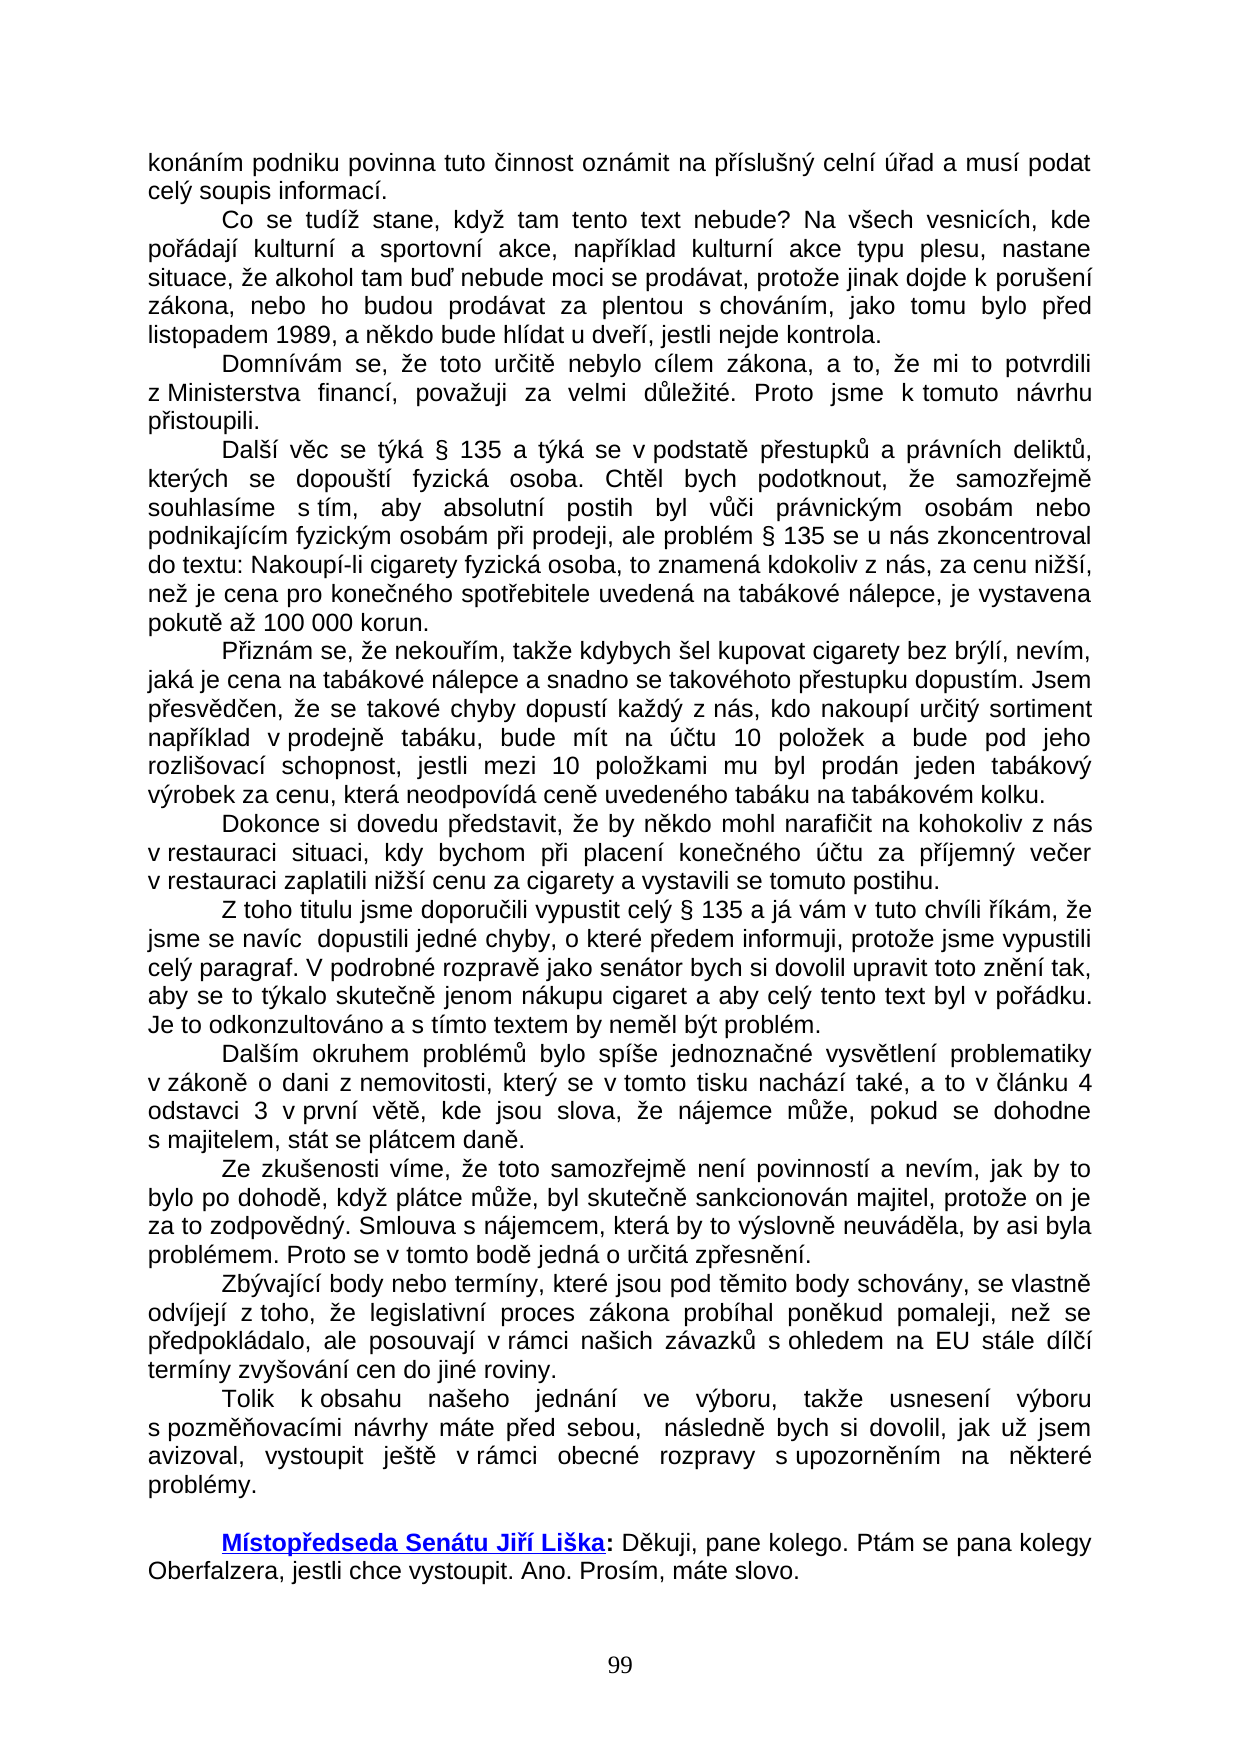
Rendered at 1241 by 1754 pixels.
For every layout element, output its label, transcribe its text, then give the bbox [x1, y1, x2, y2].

text Přiznám se, že nekouřím, takže kdybych šel kupovat cigarety bez brýlí, nevím, jaká je cena na tabákové nálepce a snadno se takovéhoto přestupku dopustím. Jsem přesvědčen, že se takové chyby dopustí každý z nás, kdo nakoupí určitý sortiment například v prodejně tabáku, bude mít na účtu 10 položek a bude pod jeho rozlišovací schopnost, jestli mezi 10 položkami mu byl prodán jeden tabákový výrobek za cenu, která neodpovídá ceně uvedeného tabáku na tabákovém kolku. [148, 636, 1093, 809]
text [148, 148, 1093, 205]
text Dokonce si dovedu představit, že by někdo mohl narafičit na kohokoliv z nás v restauraci situaci, kdy bychom při placení konečného účtu za příjemný večer v restauraci zaplatili nižší cenu za cigarety a vystavili se tomuto postihu. [148, 809, 1093, 895]
text Co se tudíž stane, když tam tento text nebude? Na všech vesnicích, kde pořádají kulturní a sportovní akce, například kulturní akce typu plesu, nastane situace, že alkohol tam buď nebude moci se prodávat, protože jinak dojde k porušení zákona, nebo ho budou prodávat za plentou s chováním, jako tomu bylo před listopadem 1989, a někdo bude hlídat u dveří, jestli nejde kontrola. [148, 205, 1093, 349]
text Místopředseda Senátu Jiří Liška: Děkuji, pane kolego. Ptám se pana kolegy Oberfalzera, jestli chce vystoupit. Ano. Prosím, máte slovo. [148, 1528, 1093, 1585]
text Domnívám se, že toto určitě nebylo cílem zákona, a to, že mi to potvrdili z Ministerstva financí, považuji za velmi důležité. Proto jsme k tomuto návrhu přistoupili. [148, 349, 1093, 435]
text Zbývající body nebo termíny, které jsou pod těmito body schovány, se vlastně odvíjejí z toho, že legislativní proces zákona probíhal poněkud pomaleji, než se předpokládalo, ale posouvají v rámci našich závazků s ohledem na EU stále dílčí termíny zvyšování cen do jiné roviny. [148, 1269, 1093, 1384]
text Z toho titulu jsme doporučili vypustit celý § 135 a já vám v tuto chvíli říkám, že jsme se navíc dopustili jedné chyby, o které předem informuji, protože jsme vypustili celý paragraf. V podrobné rozpravě jako senátor bych si dovolil upravit toto znění tak, aby se to týkalo skutečně jenom nákupu cigaret a aby celý tento text byl v pořádku. Je to odkonzultováno a s tímto textem by neměl být problém. [148, 895, 1093, 1039]
text Tolik k obsahu našeho jednání ve výboru, takže usnesení výboru s pozměňovacími návrhy máte před sebou, následně bych si dovolil, jak už jsem avizoval, vystoupit ještě v rámci obecné rozpravy s upozorněním na některé problémy. [148, 1384, 1093, 1499]
text Další věc se týká § 135 a týká se v podstatě přestupků a právních deliktů, kterých se dopouští fyzická osoba. Chtěl bych podotknout, že samozřejmě souhlasíme s tím, aby absolutní postih byl vůči právnickým osobám nebo podnikajícím fyzickým osobám při prodeji, ale problém § 135 se u nás zkoncentroval do textu: Nakoupí-li cigarety fyzická osoba, to znamená kdokoliv z nás, za cenu nižší, než je cena pro konečného spotřebitele uvedená na tabákové nálepce, je vystavena pokutě až 100 000 korun. [148, 435, 1093, 636]
text Ze zkušenosti víme, že toto samozřejmě není povinností a nevím, jak by to bylo po dohodě, když plátce může, byl skutečně sankcionován majitel, protože on je za to zodpovědný. Smlouva s nájemcem, která by to výslovně neuváděla, by asi byla problémem. Proto se v tomto bodě jedná o určitá zpřesnění. [148, 1154, 1093, 1269]
text Dalším okruhem problémů bylo spíše jednoznačné vysvětlení problematiky v zákoně o dani z nemovitosti, který se v tomto tisku nachází také, a to v článku 4 odstavci 3 v první větě, kde jsou slova, že nájemce může, pokud se dohodne s majitelem, stát se plátcem daně. [148, 1039, 1093, 1154]
